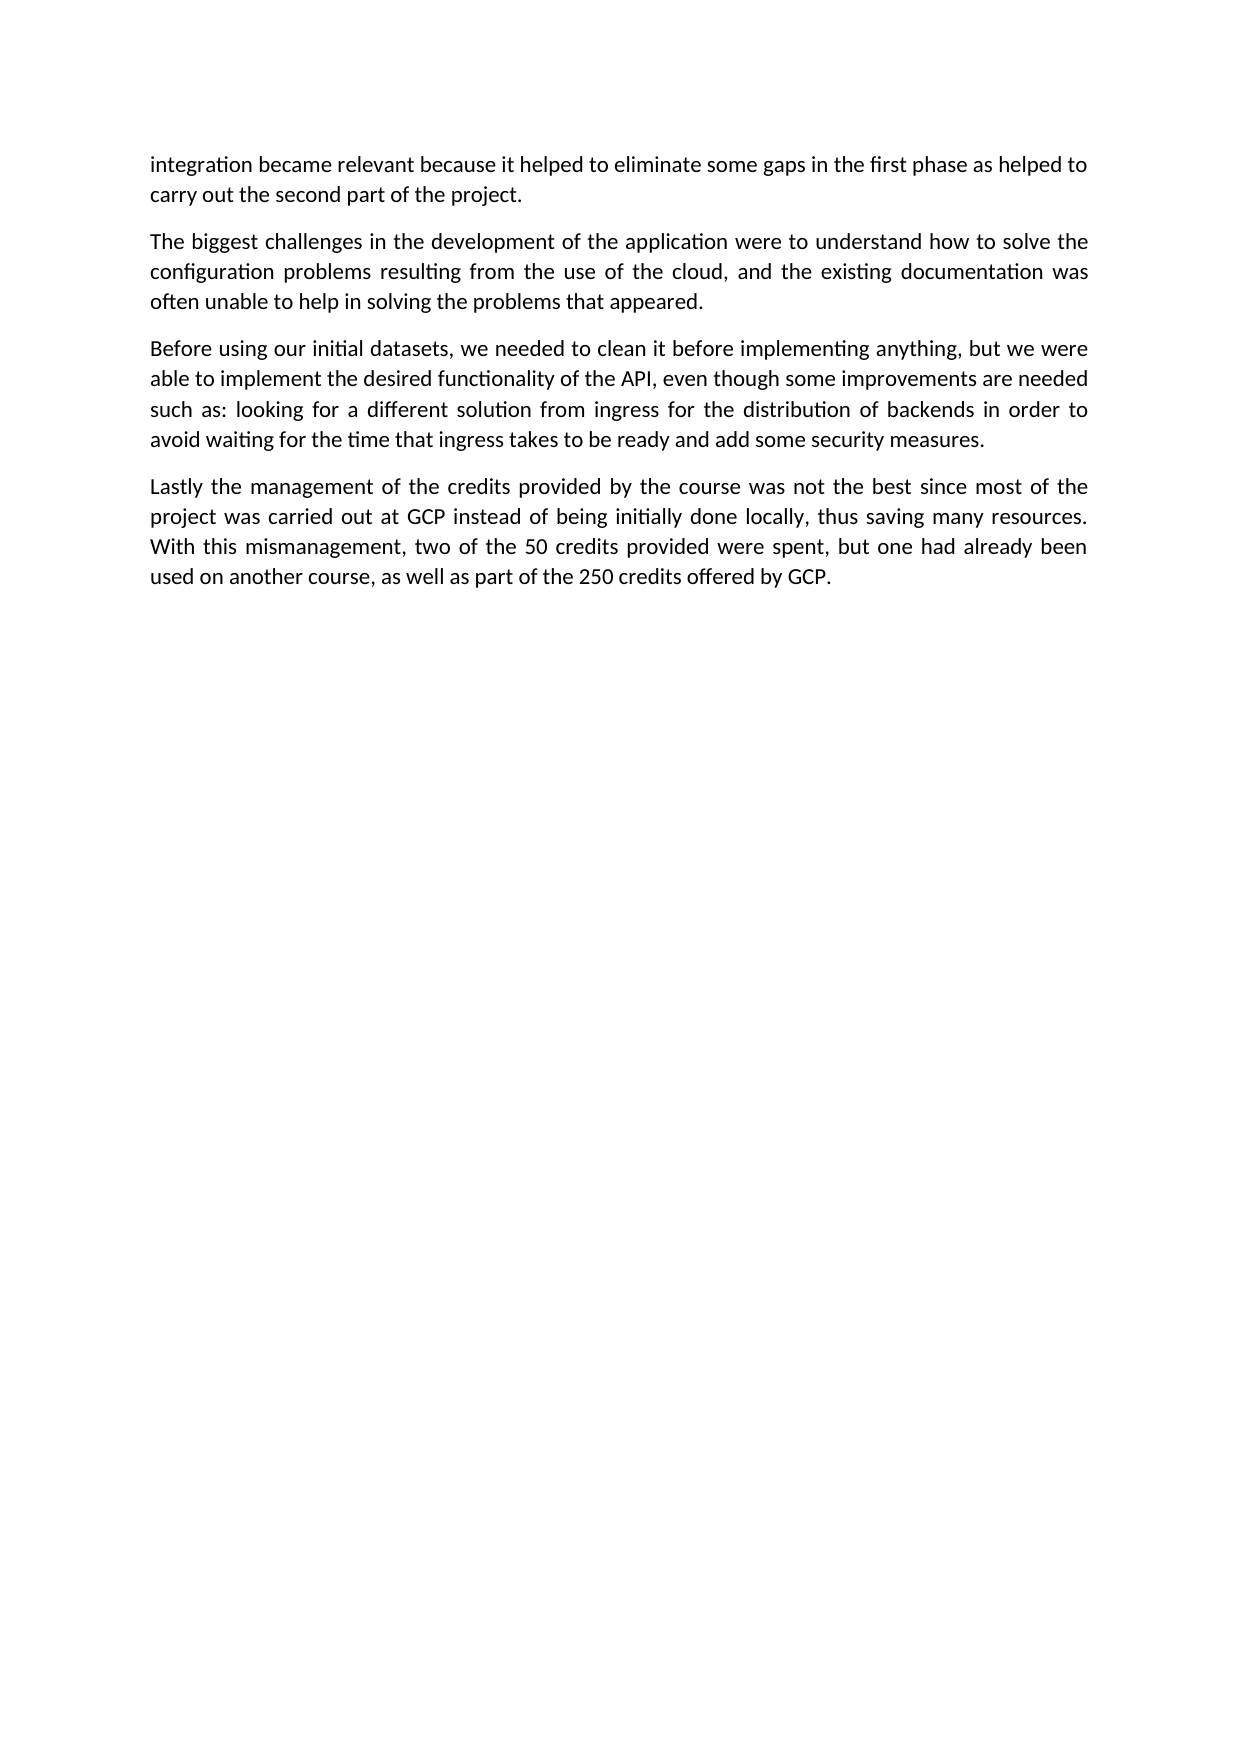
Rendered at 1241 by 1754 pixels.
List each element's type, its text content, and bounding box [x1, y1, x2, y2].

text Before using our initial datasets, we needed to clean it before implementing anything, but we were able to implement the desired functionality of the API, even though some improvements are needed such as: looking for a different solution from ingress for the distribution of backends in order to avoid waiting for the time that ingress takes to be ready and add some security measures. [150, 334, 1090, 453]
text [150, 150, 1090, 208]
text Lastly the management of the credits provided by the course was not the best since most of the project was carried out at GCP instead of being initially done locally, thus saving many resources. With this mismanagement, two of the 50 credits provided were spent, but one had already been used on another course, as well as part of the 250 credits offered by GCP. [150, 472, 1090, 591]
text The biggest challenges in the development of the application were to understand how to solve the configuration problems resulting from the use of the cloud, and the existing documentation was often unable to help in solving the problems that appeared. [150, 227, 1090, 316]
